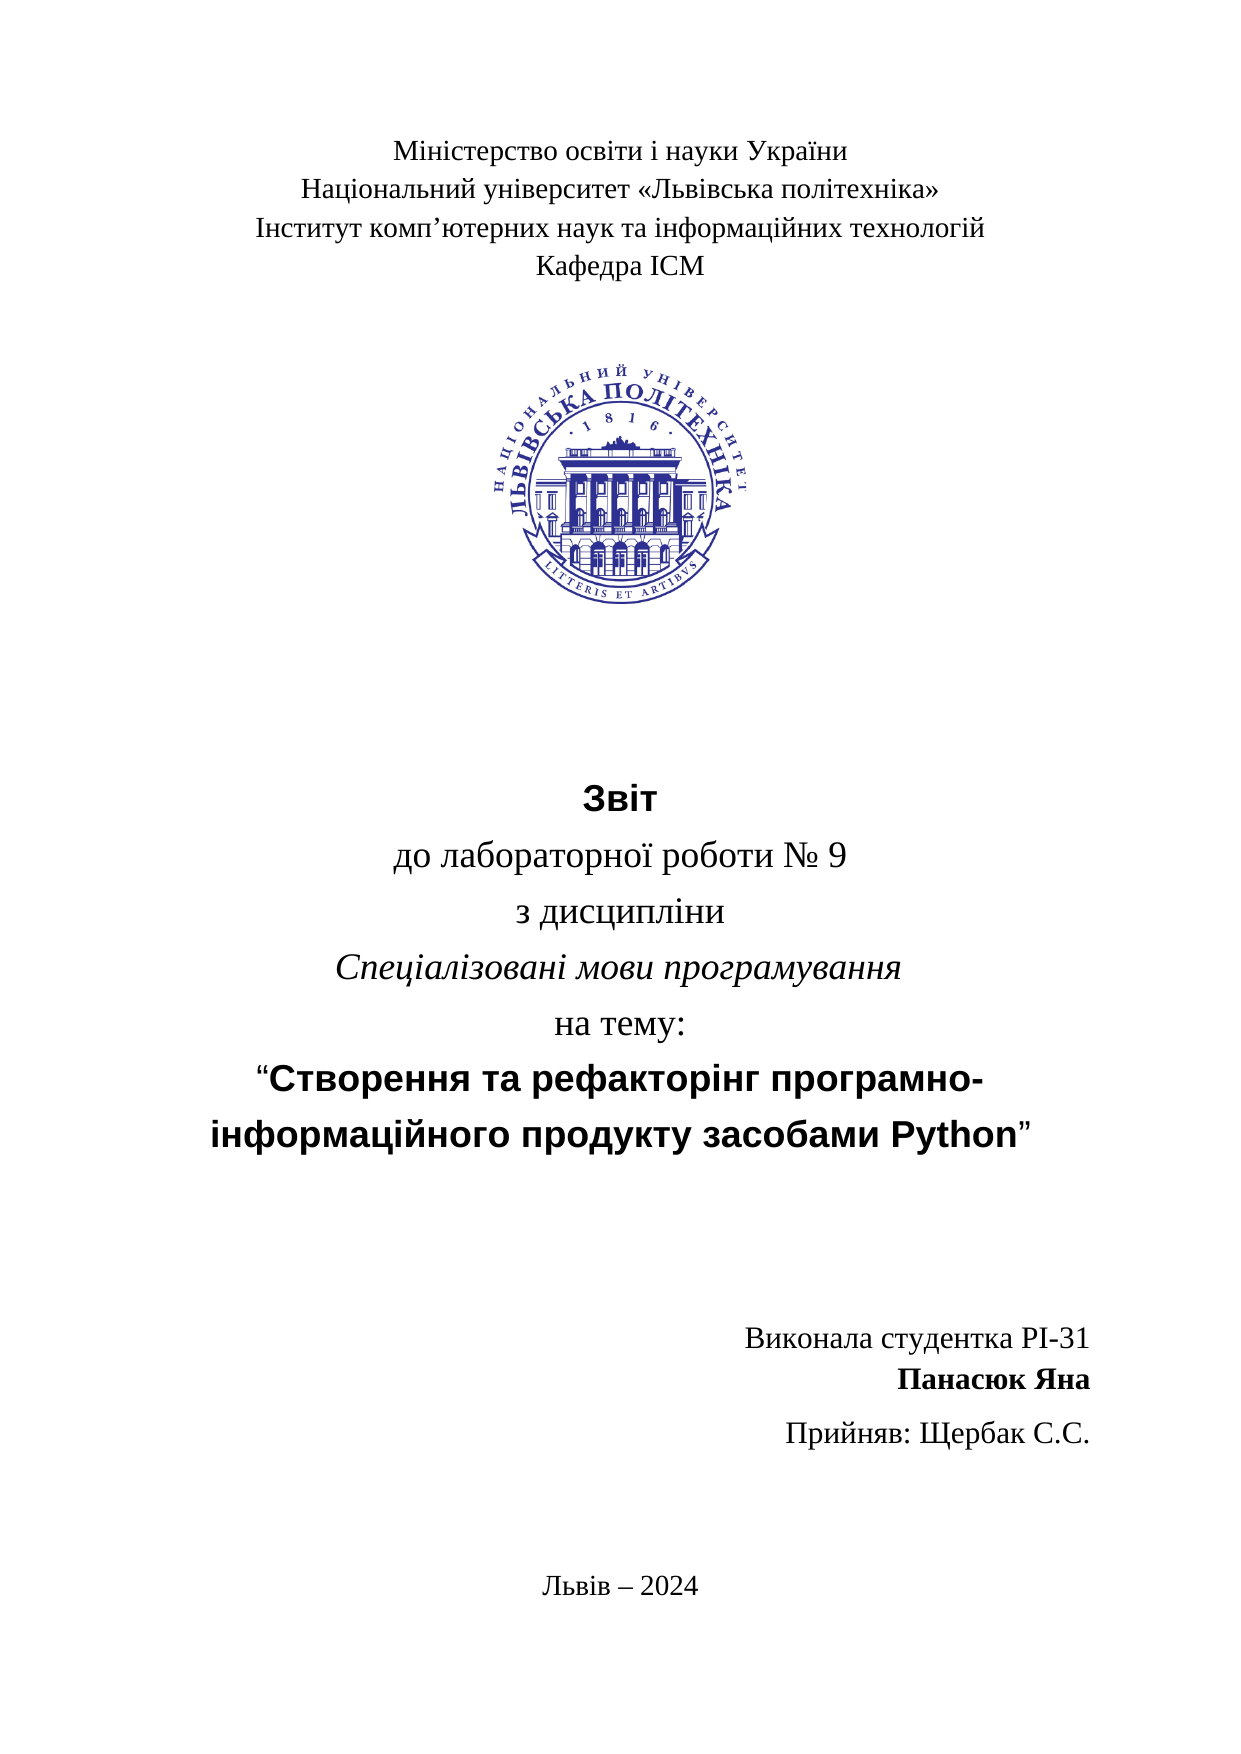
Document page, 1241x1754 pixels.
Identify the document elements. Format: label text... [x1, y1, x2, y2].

text Національний університет «Львівська політехніка» [150, 171, 1090, 205]
text ​Спеціалізовані мови програмування [150, 944, 1090, 987]
text Звіт [150, 776, 1090, 819]
text Виконала студентка РІ-31 [150, 1319, 1090, 1355]
picture [494, 364, 747, 604]
text Прийняв: Щербак С.С. [150, 1414, 1090, 1450]
text Міністерство освіти і науки України [150, 133, 1090, 166]
text Львів – 2024 [150, 1568, 1090, 1602]
text Кафедра ІСМ [150, 248, 1090, 282]
text “Створення та рефакторінг програмно-інформаційного продукту засобами Python” [150, 1056, 1090, 1155]
text Інститут комп’ютерних наук та інформаційних технологій [150, 210, 1090, 243]
text з дисципліни [150, 888, 1090, 931]
text до лабораторної роботи № 9 [150, 832, 1090, 875]
text Панасюк Яна [150, 1361, 1090, 1397]
text на тему: [150, 1000, 1090, 1043]
